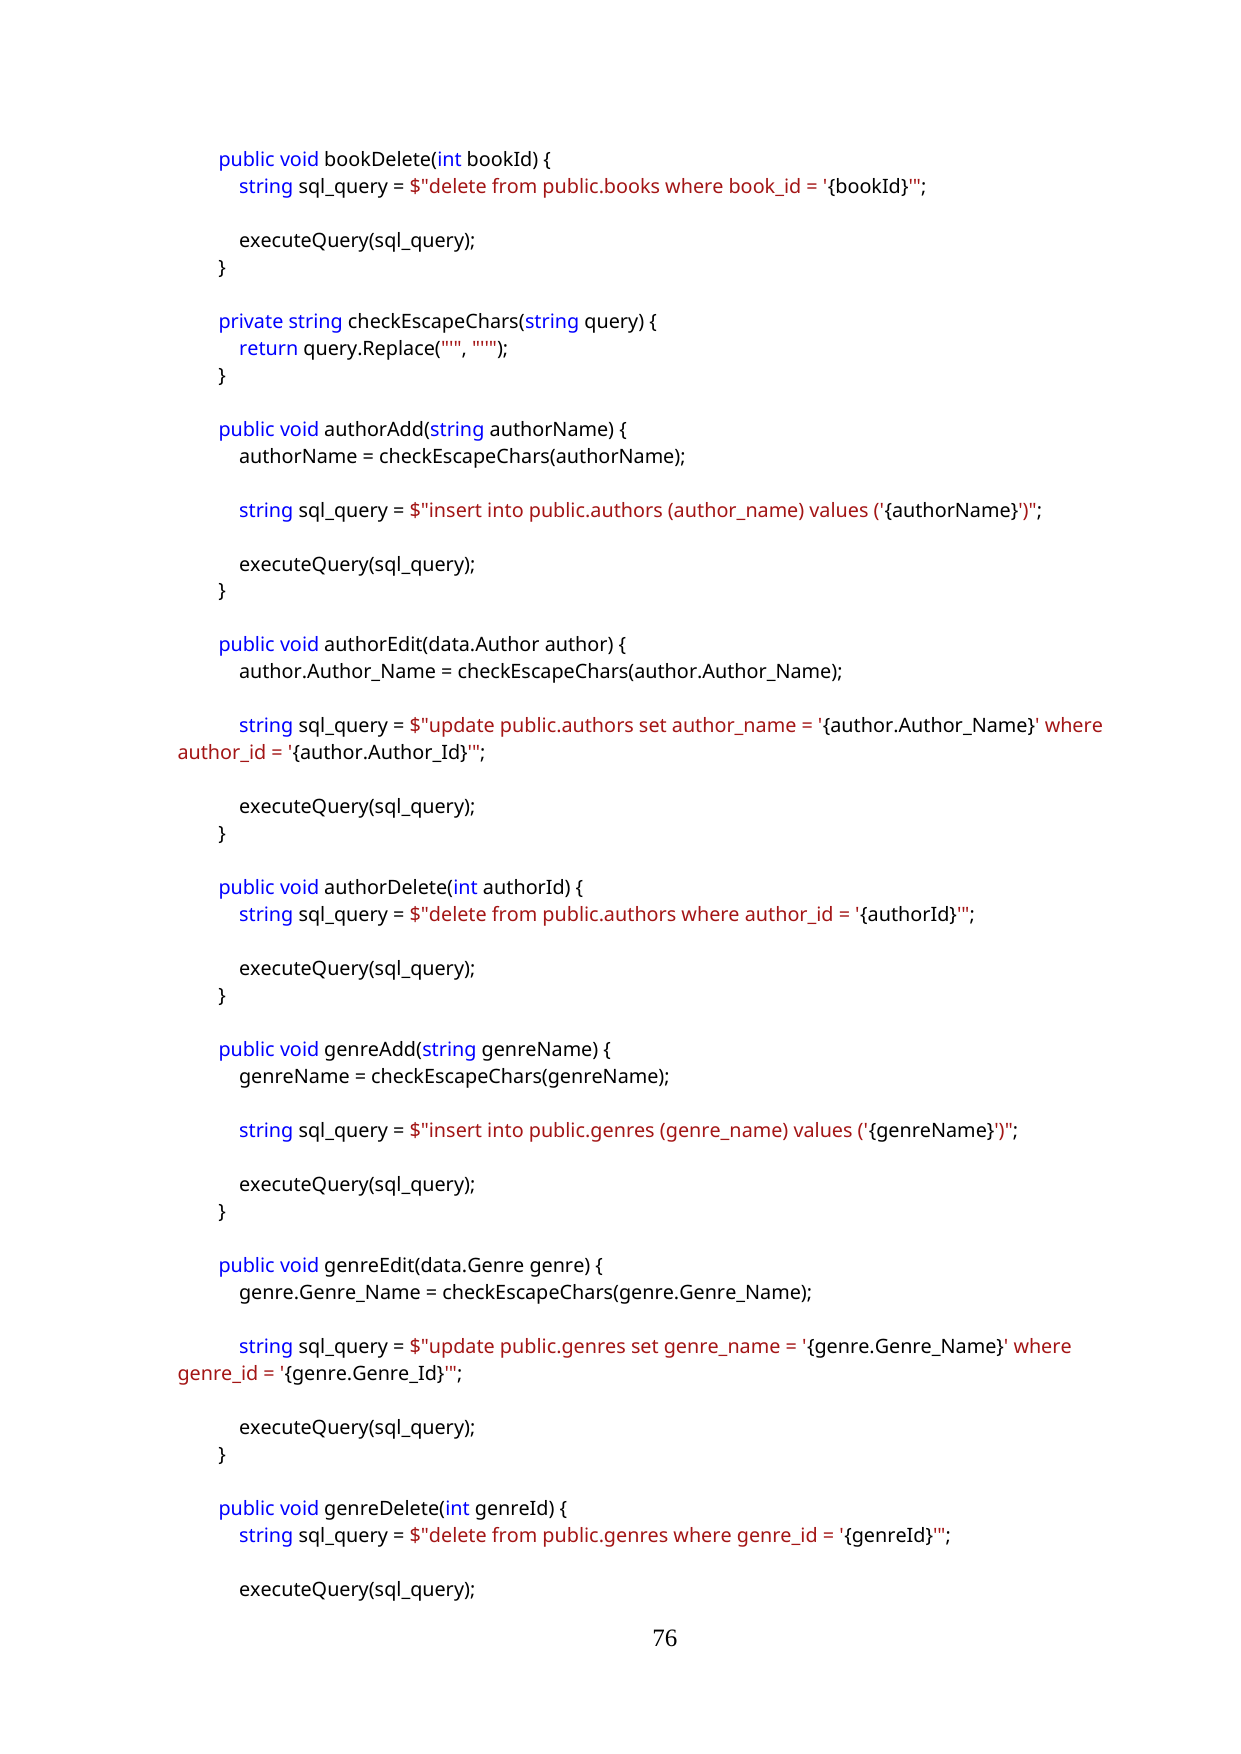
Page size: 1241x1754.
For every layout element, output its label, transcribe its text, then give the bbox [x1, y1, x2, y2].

text } [177, 981, 1152, 1008]
text string sql_query = $"update public.authors set author_name = '{author.Author_Name}' where author_id = '{author.Author_Id}'"; [177, 712, 1152, 766]
text executeQuery(sql_query); [177, 793, 1152, 819]
text string sql_query = $"insert into public.authors (author_name) values ('{authorName}')"; [177, 496, 1152, 523]
text string sql_query = $"delete from public.books where book_id = '{bookId}'"; [177, 172, 1152, 199]
text public void genreAdd(string genreName) { [177, 1035, 1152, 1062]
text genre.Genre_Name = checkEscapeChars(genre.Genre_Name); [177, 1278, 1152, 1305]
text executeQuery(sql_query); [177, 226, 1152, 253]
text public void authorAdd(string authorName) { [177, 415, 1152, 442]
text author.Author_Name = checkEscapeChars(author.Author_Name); [177, 658, 1152, 685]
text executeQuery(sql_query); [177, 550, 1152, 577]
text executeQuery(sql_query); [177, 1170, 1152, 1197]
text string sql_query = $"update public.genres set genre_name = '{genre.Genre_Name}' where genre_id = '{genre.Genre_Id}'"; [177, 1332, 1152, 1386]
text public void bookDelete(int bookId) { [177, 145, 1152, 172]
text executeQuery(sql_query); [177, 954, 1152, 981]
text public void genreDelete(int genreId) { [177, 1494, 1152, 1521]
text string sql_query = $"delete from public.authors where author_id = '{authorId}'"; [177, 901, 1152, 927]
text } [177, 361, 1152, 388]
text string sql_query = $"delete from public.genres where genre_id = '{genreId}'"; [177, 1521, 1152, 1548]
text } [177, 577, 1152, 604]
text } [177, 819, 1152, 847]
text executeQuery(sql_query); [177, 1575, 1152, 1602]
text return query.Replace("'", "''"); [177, 334, 1152, 361]
text } [177, 1197, 1152, 1224]
text executeQuery(sql_query); [177, 1413, 1152, 1440]
text authorName = checkEscapeChars(authorName); [177, 442, 1152, 469]
text genreName = checkEscapeChars(genreName); [177, 1062, 1152, 1089]
text } [177, 253, 1152, 280]
text string sql_query = $"insert into public.genres (genre_name) values ('{genreName}')"; [177, 1116, 1152, 1143]
text public void authorDelete(int authorId) { [177, 873, 1152, 901]
text public void genreEdit(data.Genre genre) { [177, 1251, 1152, 1278]
text public void authorEdit(data.Author author) { [177, 631, 1152, 658]
text private string checkEscapeChars(string query) { [177, 307, 1152, 334]
text } [177, 1440, 1152, 1467]
